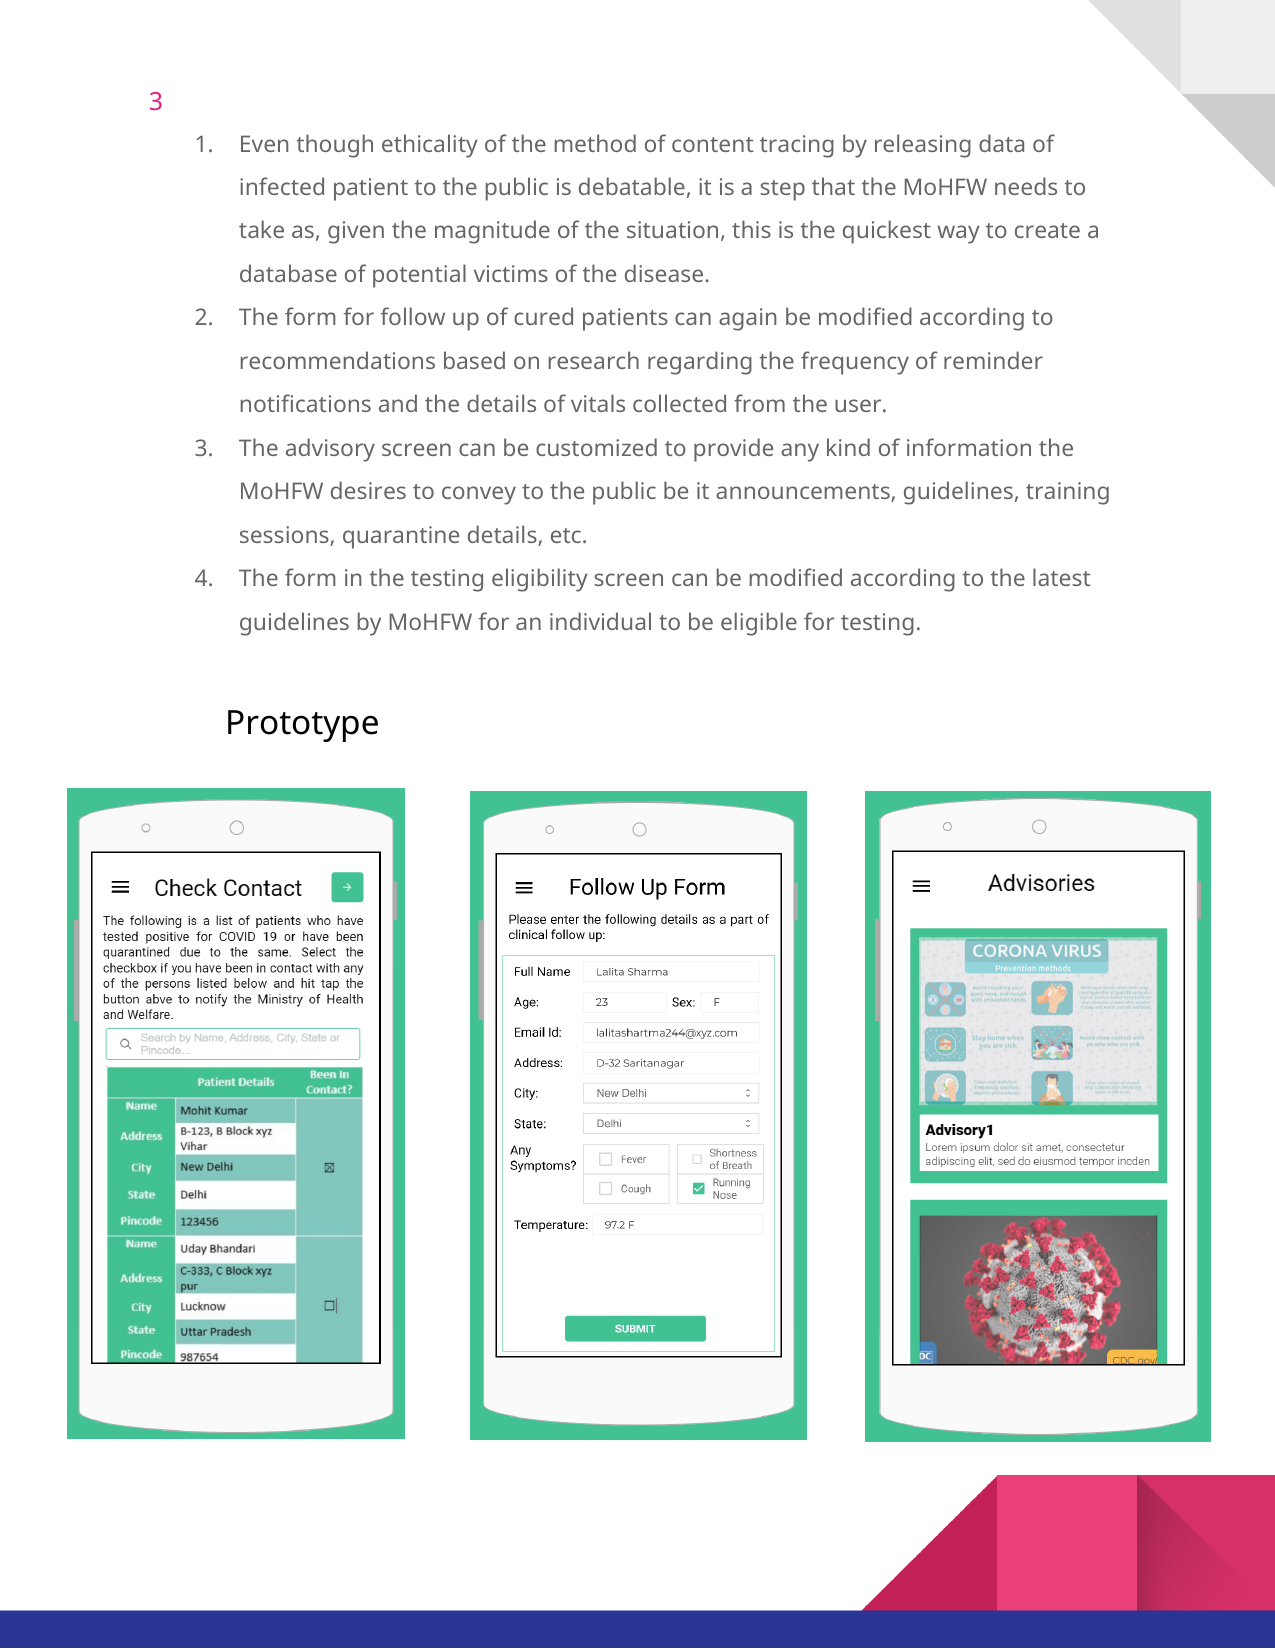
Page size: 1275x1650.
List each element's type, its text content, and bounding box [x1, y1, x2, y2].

list The advisory screen can be customized to provide any kind of information the MoHFW desires to convey to the public be it announcements, guidelines, training sessions, quarantine details, etc. [194, 432, 1125, 550]
picture [470, 791, 807, 1440]
list The form for follow up of cured patients can again be modified according to recommendations based on research regarding the frequency of reminder notifications and the details of vitals collected from the user. [194, 301, 1125, 419]
picture [67, 788, 405, 1439]
picture [865, 791, 1211, 1442]
picture [0, 1473, 1275, 1648]
list Even though ethicality of the method of content tracing by releasing data of infected patient to the public is debatable, it is a step that the MoHFW needs to take as, given the magnitude of the situation, this is the quickest way to create a database of potential victims of the disease. [194, 128, 1125, 289]
picture [1087, 0, 1275, 188]
list The form in the testing eligibility screen can be modified according to the latest guidelines by MoHFW for an individual to be eligible for testing. [194, 562, 1125, 637]
subtitle Prototype [148, 699, 1125, 744]
